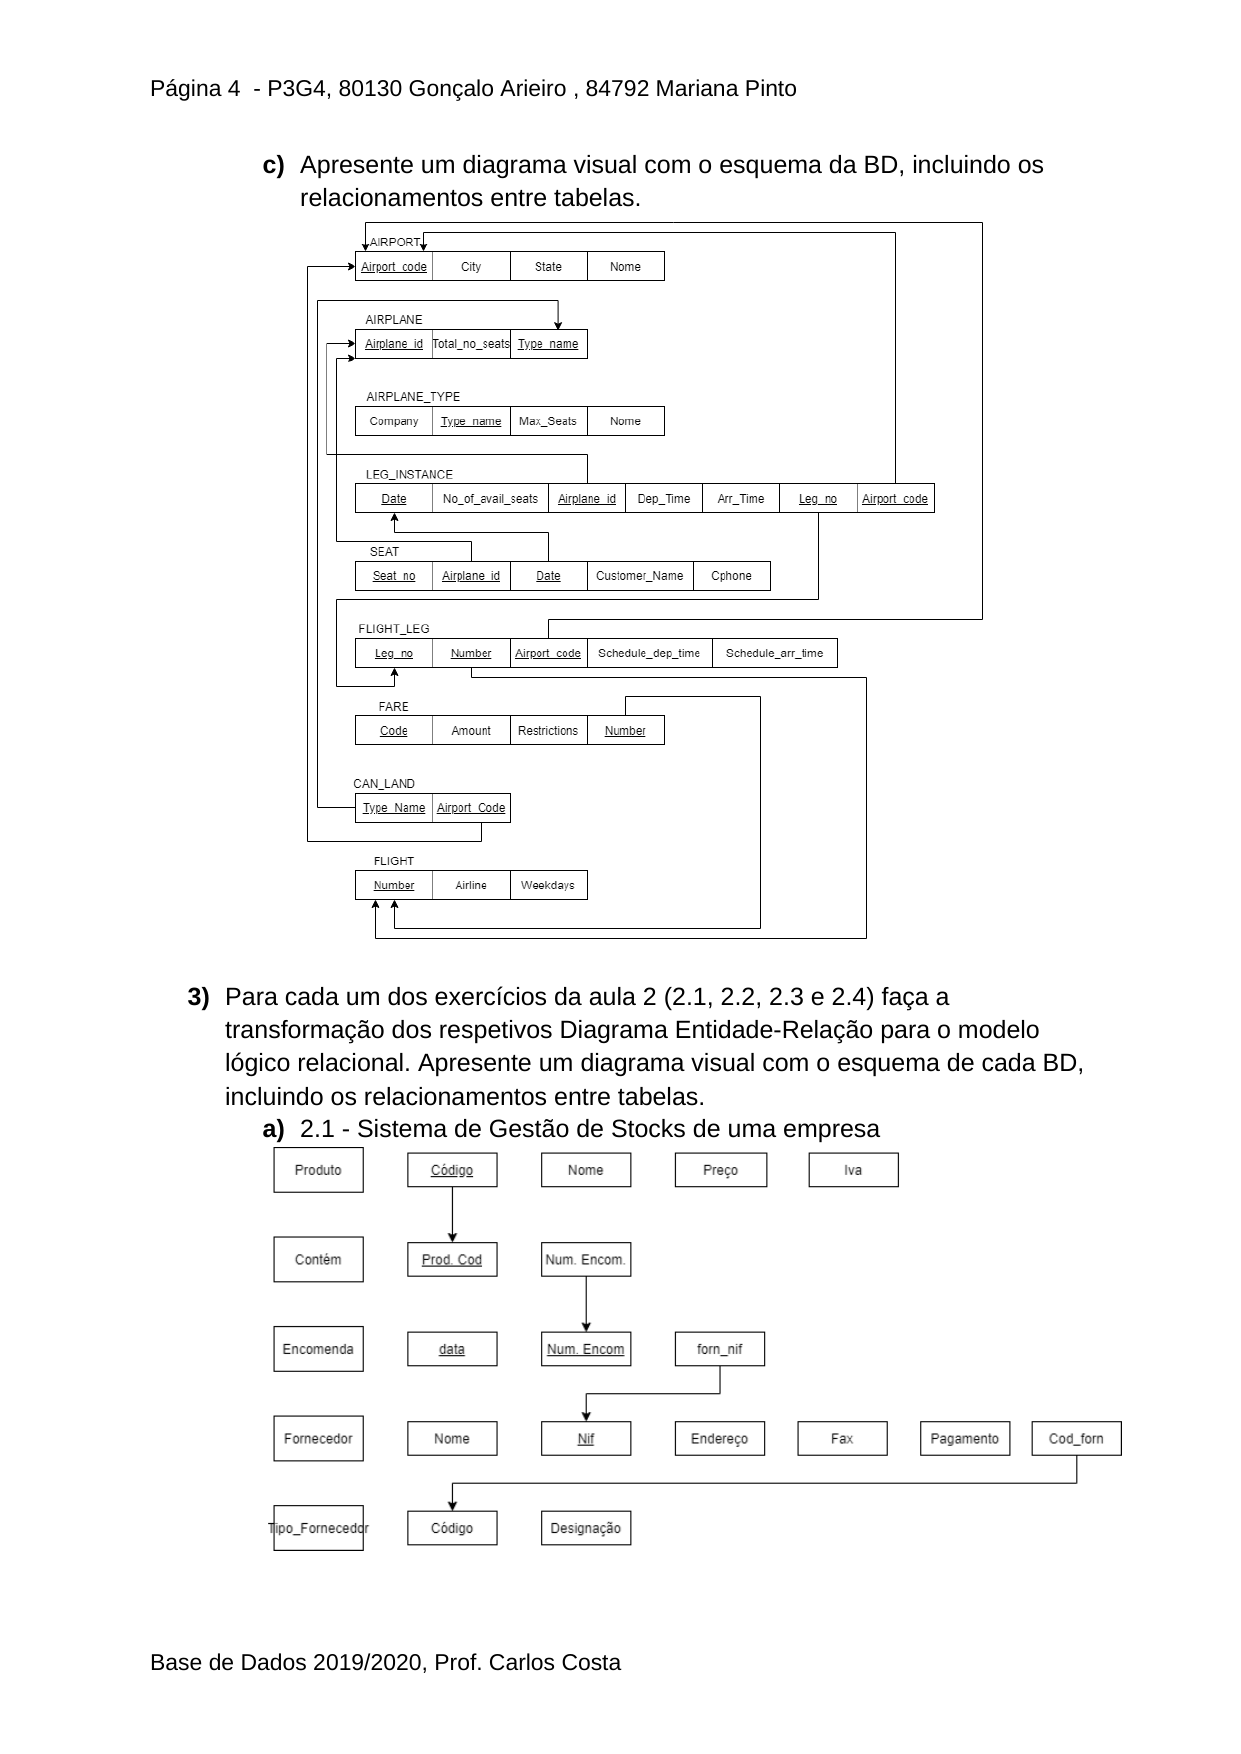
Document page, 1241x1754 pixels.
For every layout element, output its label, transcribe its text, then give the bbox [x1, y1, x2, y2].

list Para cada um dos exercícios da aula 2 (2.1, 2.2, 2.3 e 2.4) faça a transformação dos respetivos Diagrama Entidade-Relação para o modelo lógico relacional. Apresente um diagrama visual com o esquema de cada BD, incluindo os relacionamentos entre tabelas. [187, 982, 1090, 1110]
picture [300, 215, 990, 946]
list 2.1 - Sistema de Gestão de Stocks de uma empresa [262, 1114, 1090, 1143]
picture [268, 1147, 1122, 1551]
